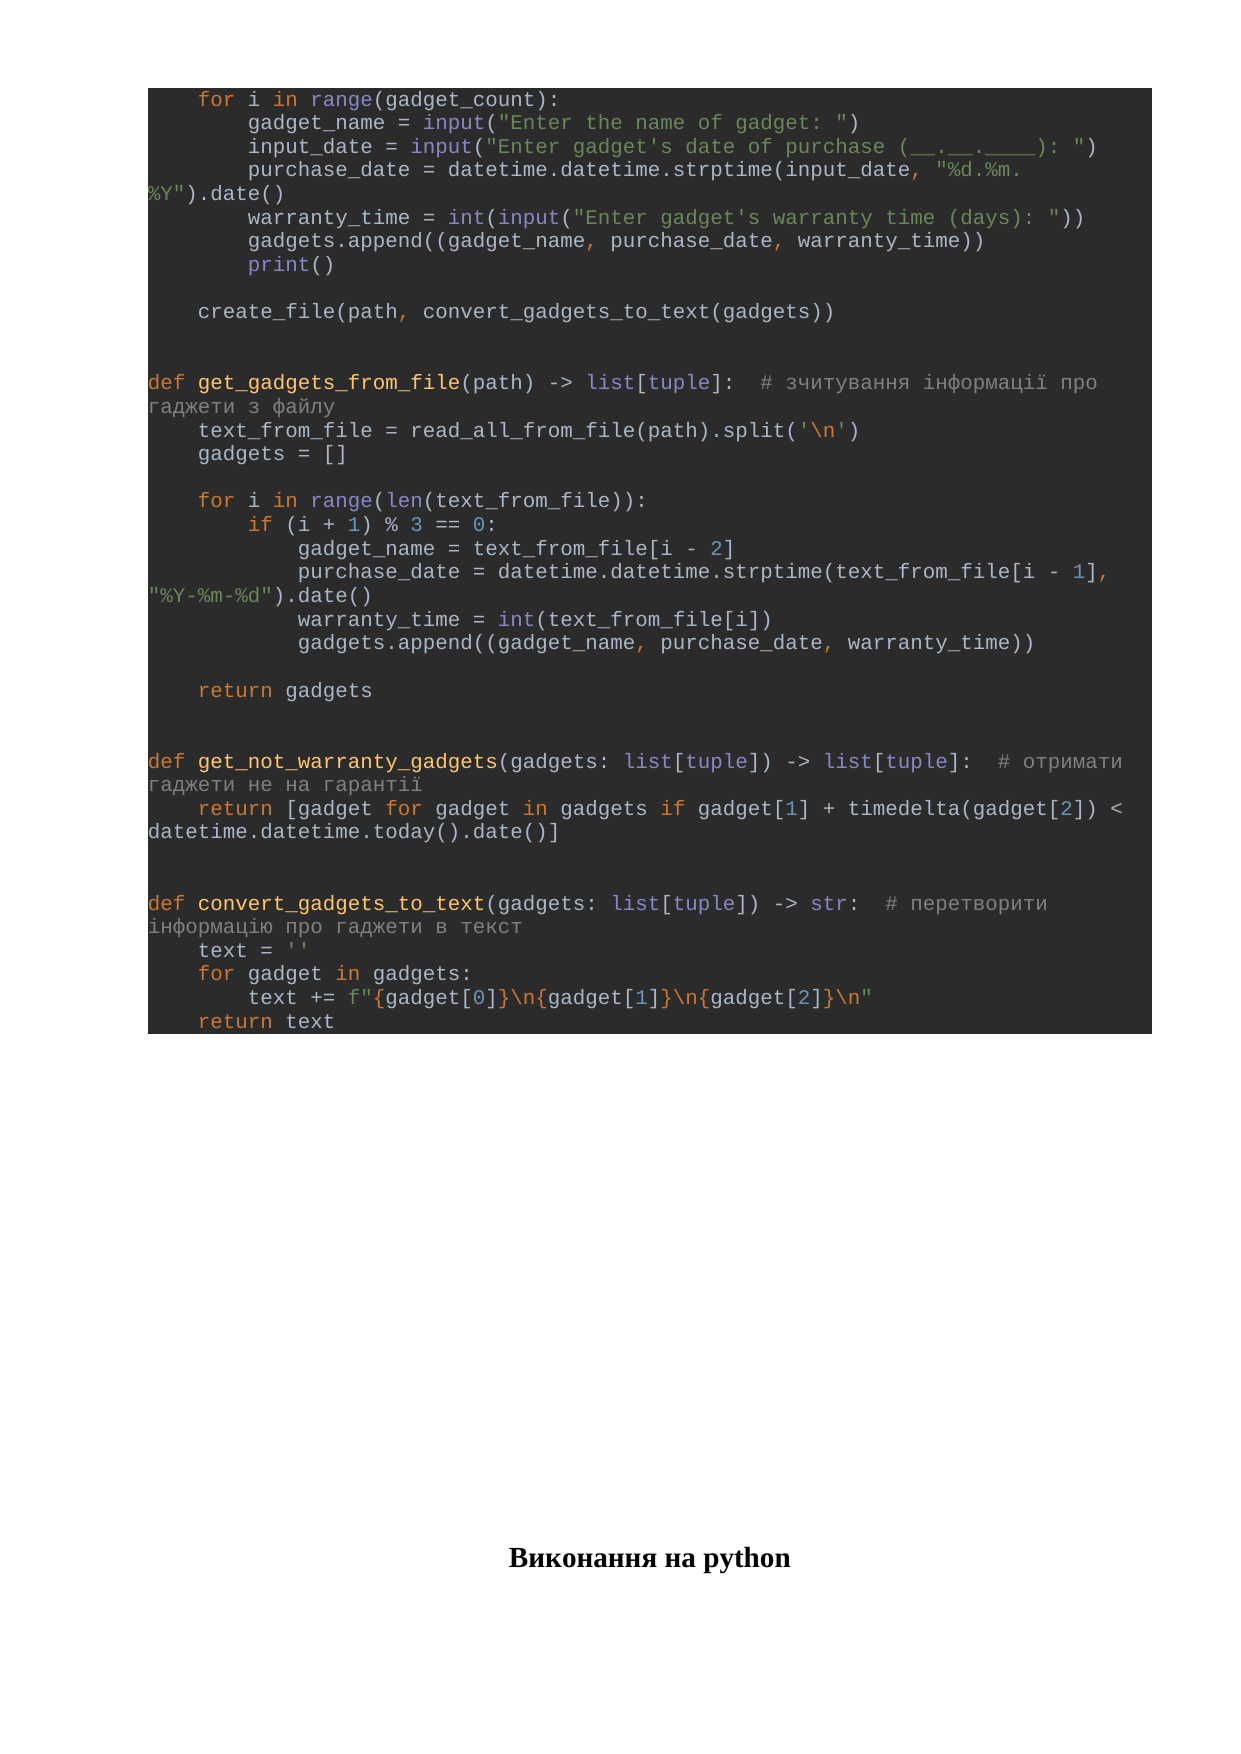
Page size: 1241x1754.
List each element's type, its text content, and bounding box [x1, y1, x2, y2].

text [148, 88, 1152, 1034]
text Виконання на python [148, 1540, 1152, 1574]
